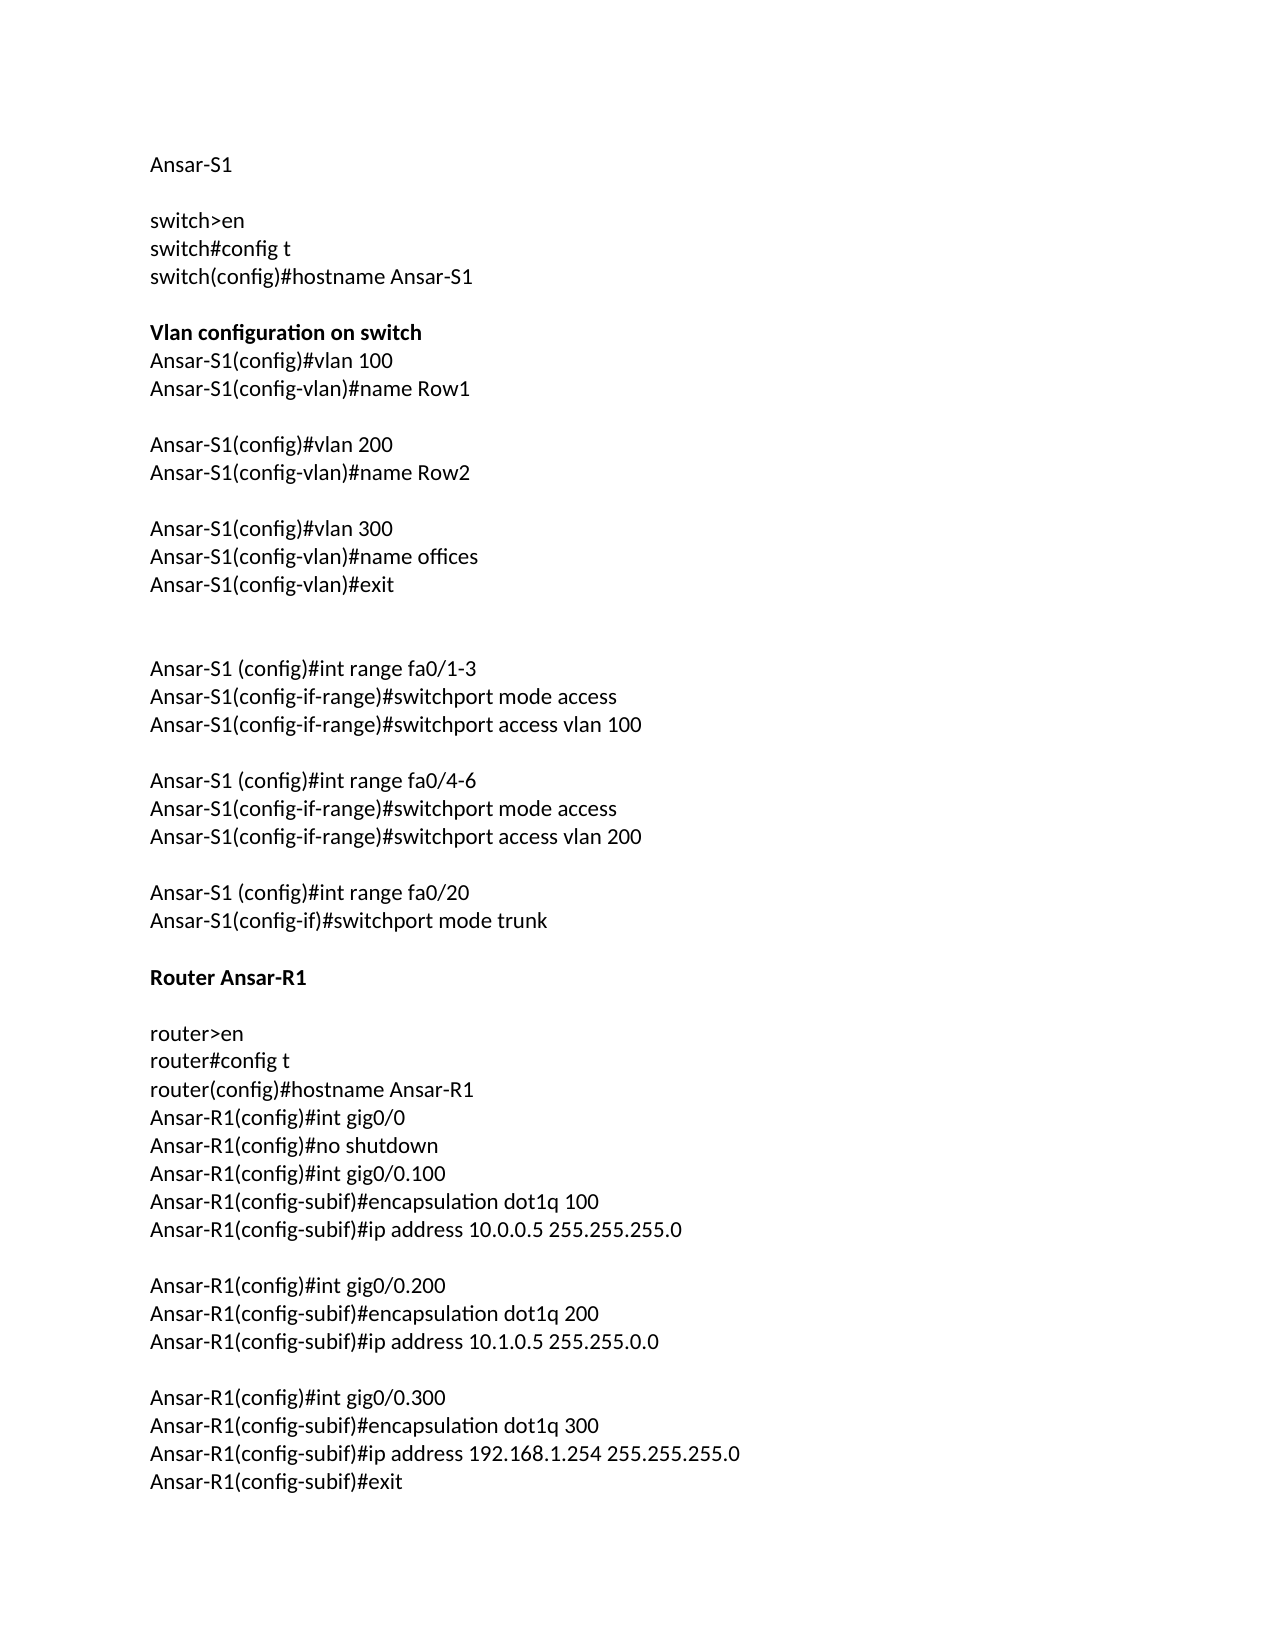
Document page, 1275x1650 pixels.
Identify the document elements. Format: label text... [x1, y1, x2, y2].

text Ansar-R1(config)#int gig0/0.100 [150, 1159, 1125, 1187]
text Ansar-R1(config-subif)#encapsulation dot1q 200 [150, 1299, 1125, 1327]
text Ansar-R1(config-subif)#ip address 192.168.1.254 255.255.255.0 [150, 1439, 1125, 1467]
text Ansar-R1(config-subif)#encapsulation dot1q 300 [150, 1411, 1125, 1439]
text Ansar-S1(config-if-range)#switchport mode access [150, 794, 1125, 822]
text Ansar-S1(config-vlan)#exit [150, 570, 1125, 598]
text Ansar-R1(config-subif)#ip address 10.1.0.5 255.255.0.0 [150, 1327, 1125, 1355]
text Vlan configuration on switch [150, 318, 1125, 346]
text router>en [150, 1019, 1125, 1047]
text switch(config)#hostname Ansar-S1 [150, 262, 1125, 290]
text Ansar-R1(config)#no shutdown [150, 1131, 1125, 1159]
text Ansar-S1(config-if-range)#switchport mode access [150, 682, 1125, 710]
text Ansar-S1(config)#vlan 300 [150, 514, 1125, 542]
text Ansar-S1(config-vlan)#name Row1 [150, 374, 1125, 402]
text router#config t [150, 1047, 1125, 1075]
text Ansar-S1(config-vlan)#name Row2 [150, 458, 1125, 486]
text router(config)#hostname Ansar-R1 [150, 1075, 1125, 1103]
text Ansar-S1 [150, 150, 1125, 178]
text Ansar-S1 (config)#int range fa0/20 [150, 878, 1125, 907]
text Ansar-S1(config-vlan)#name offices [150, 542, 1125, 570]
text Ansar-S1 (config)#int range fa0/4-6 [150, 766, 1125, 794]
text Ansar-S1(config)#vlan 100 [150, 346, 1125, 374]
text Ansar-S1(config-if-range)#switchport access vlan 200 [150, 822, 1125, 851]
text Ansar-S1(config-if-range)#switchport access vlan 100 [150, 710, 1125, 738]
text Ansar-R1(config-subif)#ip address 10.0.0.5 255.255.255.0 [150, 1215, 1125, 1243]
text switch#config t [150, 234, 1125, 262]
text Ansar-R1(config-subif)#encapsulation dot1q 100 [150, 1187, 1125, 1215]
text Ansar-R1(config)#int gig0/0.300 [150, 1383, 1125, 1411]
text Ansar-R1(config-subif)#exit [150, 1467, 1125, 1495]
text Ansar-S1(config)#vlan 200 [150, 430, 1125, 458]
text Ansar-R1(config)#int gig0/0 [150, 1103, 1125, 1131]
text Ansar-R1(config)#int gig0/0.200 [150, 1271, 1125, 1299]
text Router Ansar-R1 [150, 963, 1125, 991]
text switch>en [150, 206, 1125, 234]
text Ansar-S1(config-if)#switchport mode trunk [150, 907, 1125, 934]
text Ansar-S1 (config)#int range fa0/1-3 [150, 654, 1125, 682]
